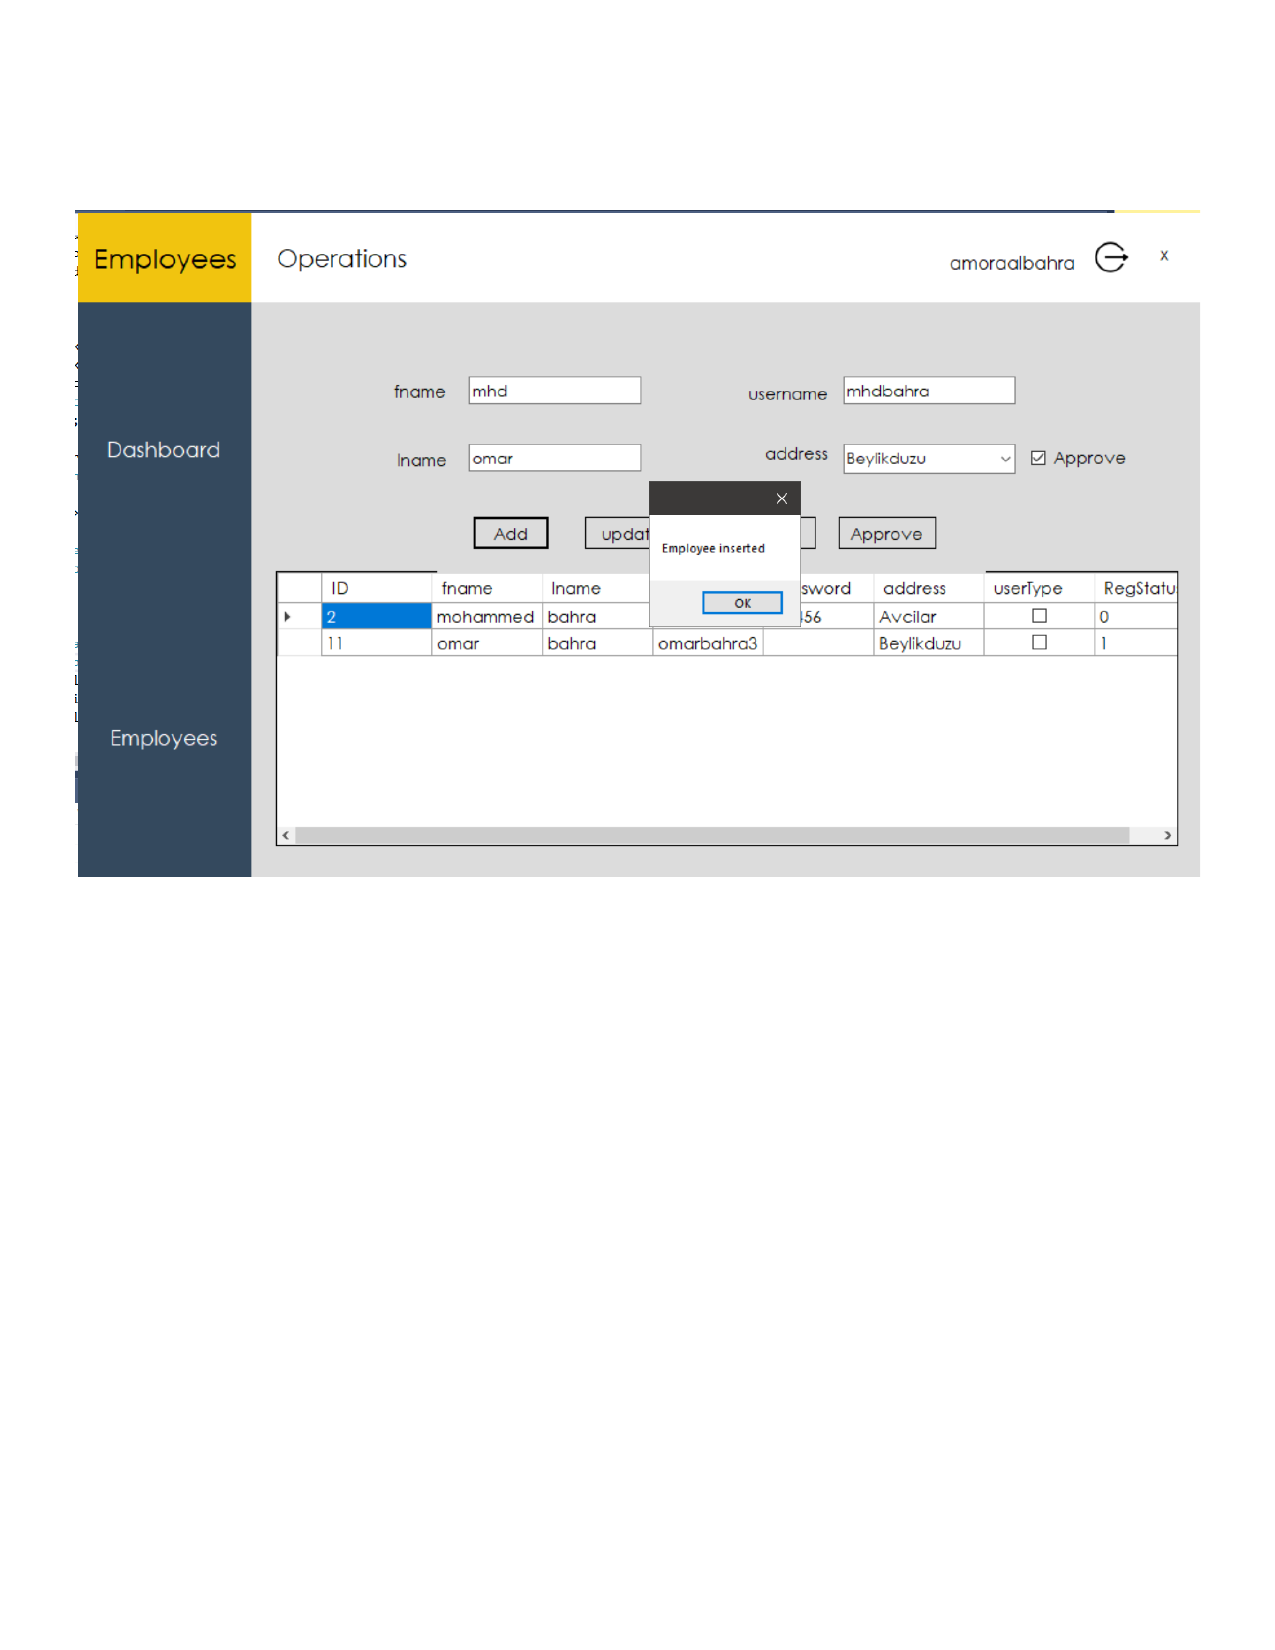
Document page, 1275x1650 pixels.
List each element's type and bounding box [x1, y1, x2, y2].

picture [75, 210, 1200, 877]
